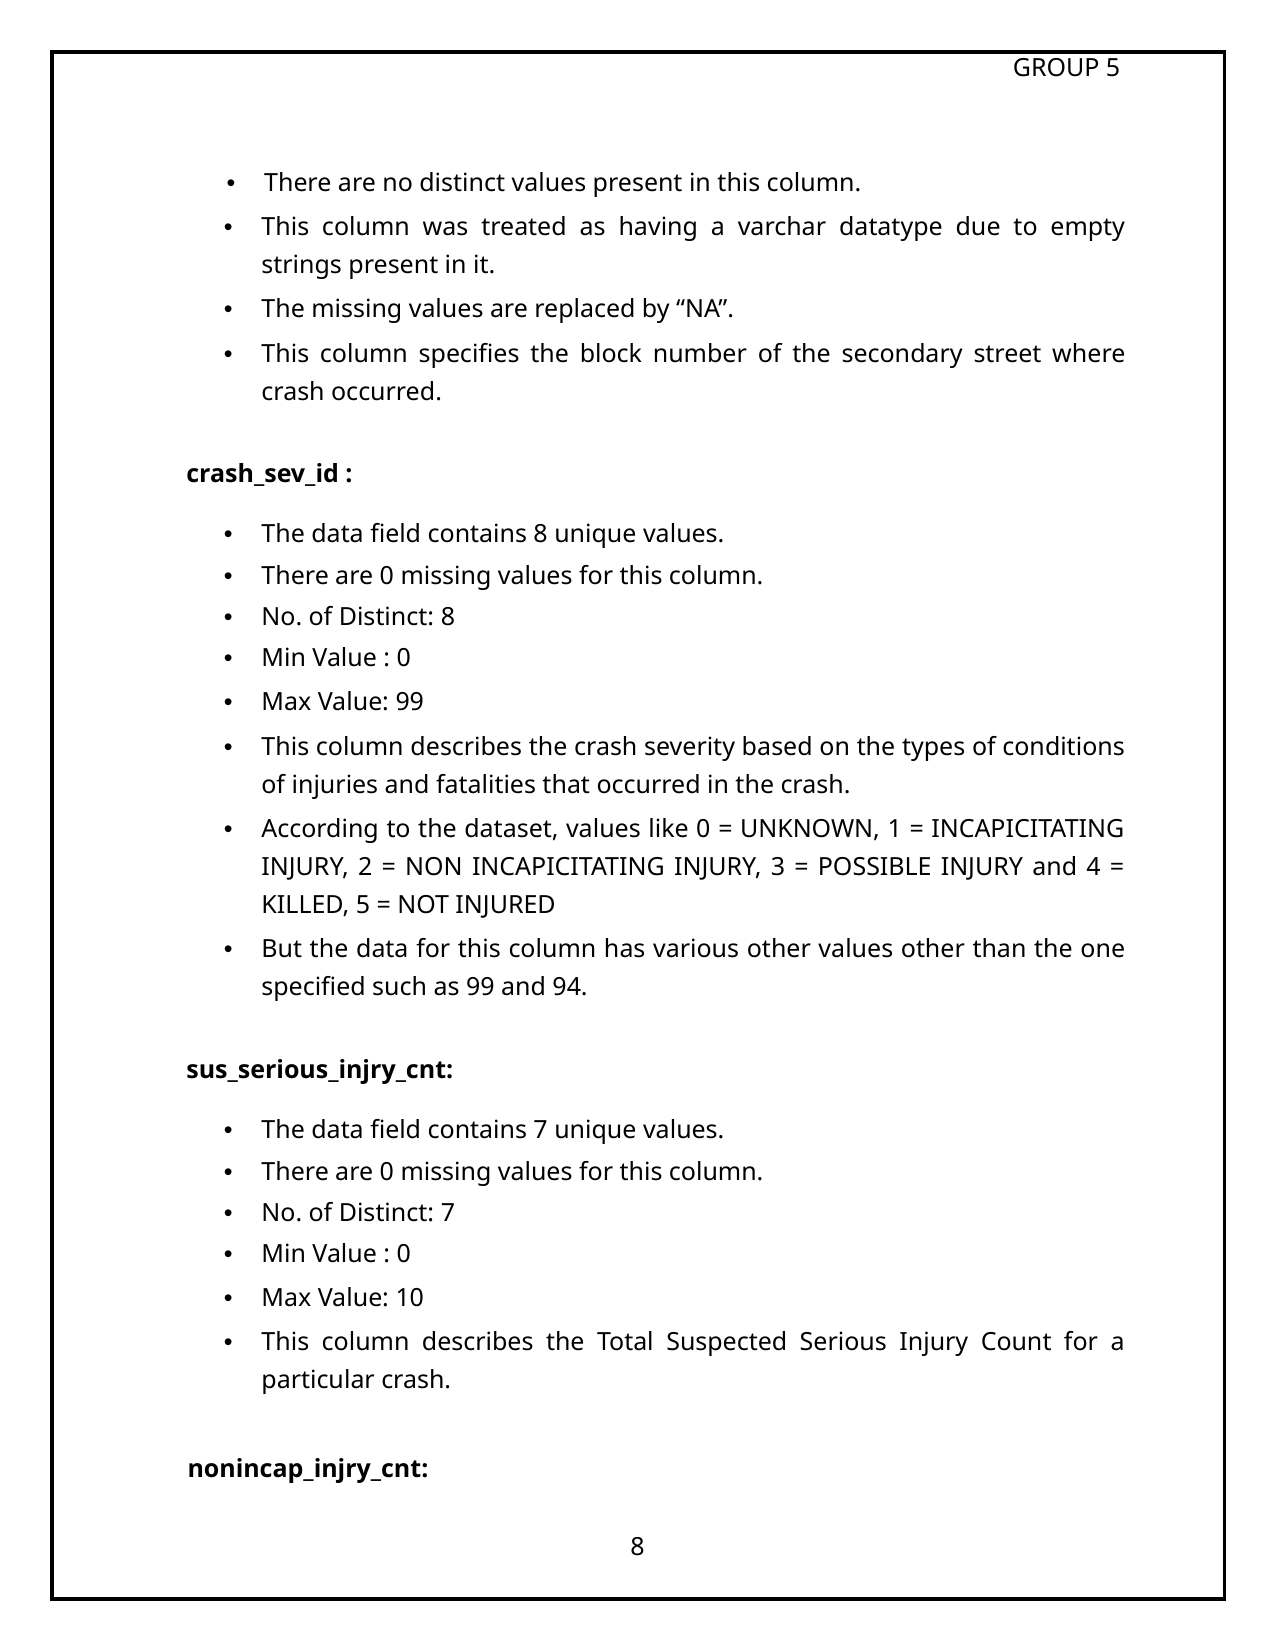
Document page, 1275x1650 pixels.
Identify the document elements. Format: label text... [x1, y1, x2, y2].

list This column describes the crash severity based on the types of conditions of injuries and fatalities that occurred in the crash. [224, 728, 1126, 800]
list The data field contains 7 unique values. [224, 1112, 1126, 1146]
list The data field contains 8 unique values. [224, 516, 1126, 550]
list This column describes the Total Suspected Serious Injury Count for a particular crash. [224, 1324, 1126, 1396]
list According to the dataset, values like 0 = UNKNOWN, 1 = INCAPICITATING INJURY, 2 = NON INCAPICITATING INJURY, 3 = POSSIBLE INJURY and 4 = KILLED, 5 = NOT INJURED [224, 811, 1126, 921]
list No. of Distinct: 8 [224, 599, 1126, 633]
list There are no distinct values present in this column. [226, 164, 1126, 198]
text crash_sev_id : [186, 456, 1127, 490]
list Max Value: 99 [224, 684, 1126, 718]
list Min Value : 0 [224, 1236, 1126, 1270]
list Min Value : 0 [224, 640, 1126, 674]
list But the data for this column has various other values other than the one specified such as 99 and 94. [224, 931, 1126, 1003]
list The missing values are replaced by “NA”. [224, 291, 1126, 325]
list Max Value: 10 [224, 1280, 1126, 1314]
list There are 0 missing values for this column. [224, 557, 1126, 591]
text sus_serious_injry_cnt: [186, 1051, 1127, 1085]
list There are 0 missing values for this column. [224, 1153, 1126, 1187]
text nonincap_injry_cnt: [187, 1450, 1126, 1484]
list This column specifies the block number of the secondary street where crash occurred. [224, 335, 1126, 407]
list No. of Distinct: 7 [224, 1194, 1126, 1228]
list This column was treated as having a varchar datatype due to empty strings present in it. [224, 209, 1126, 281]
